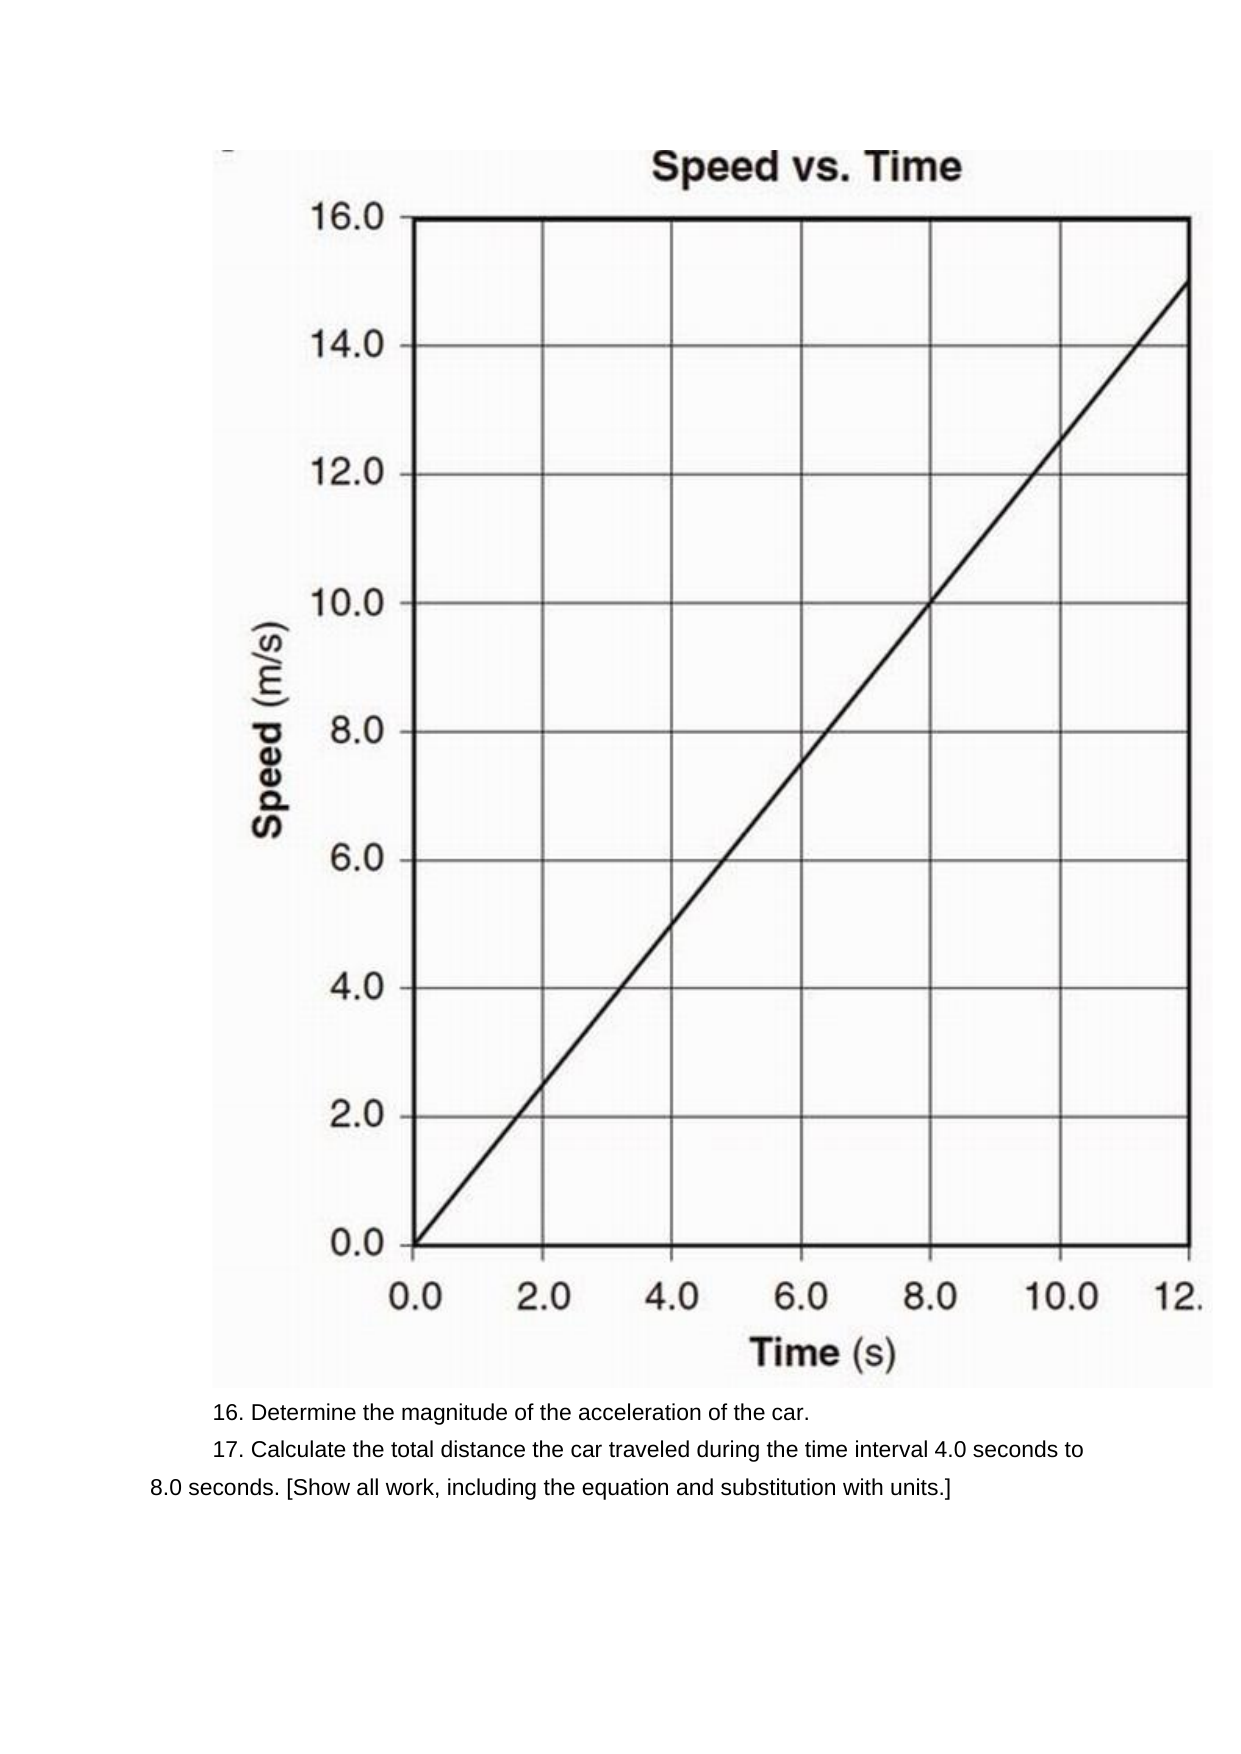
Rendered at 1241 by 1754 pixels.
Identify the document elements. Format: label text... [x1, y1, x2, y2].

text 16. Determine the magnitude of the acceleration of the car. [150, 1387, 1090, 1425]
text 17. Calculate the total distance the car traveled during the time interval 4.0 seconds to 8.0 seconds. [Show all work, including the equation and substitution with units.] [150, 1425, 1090, 1500]
picture [212, 150, 1213, 1388]
